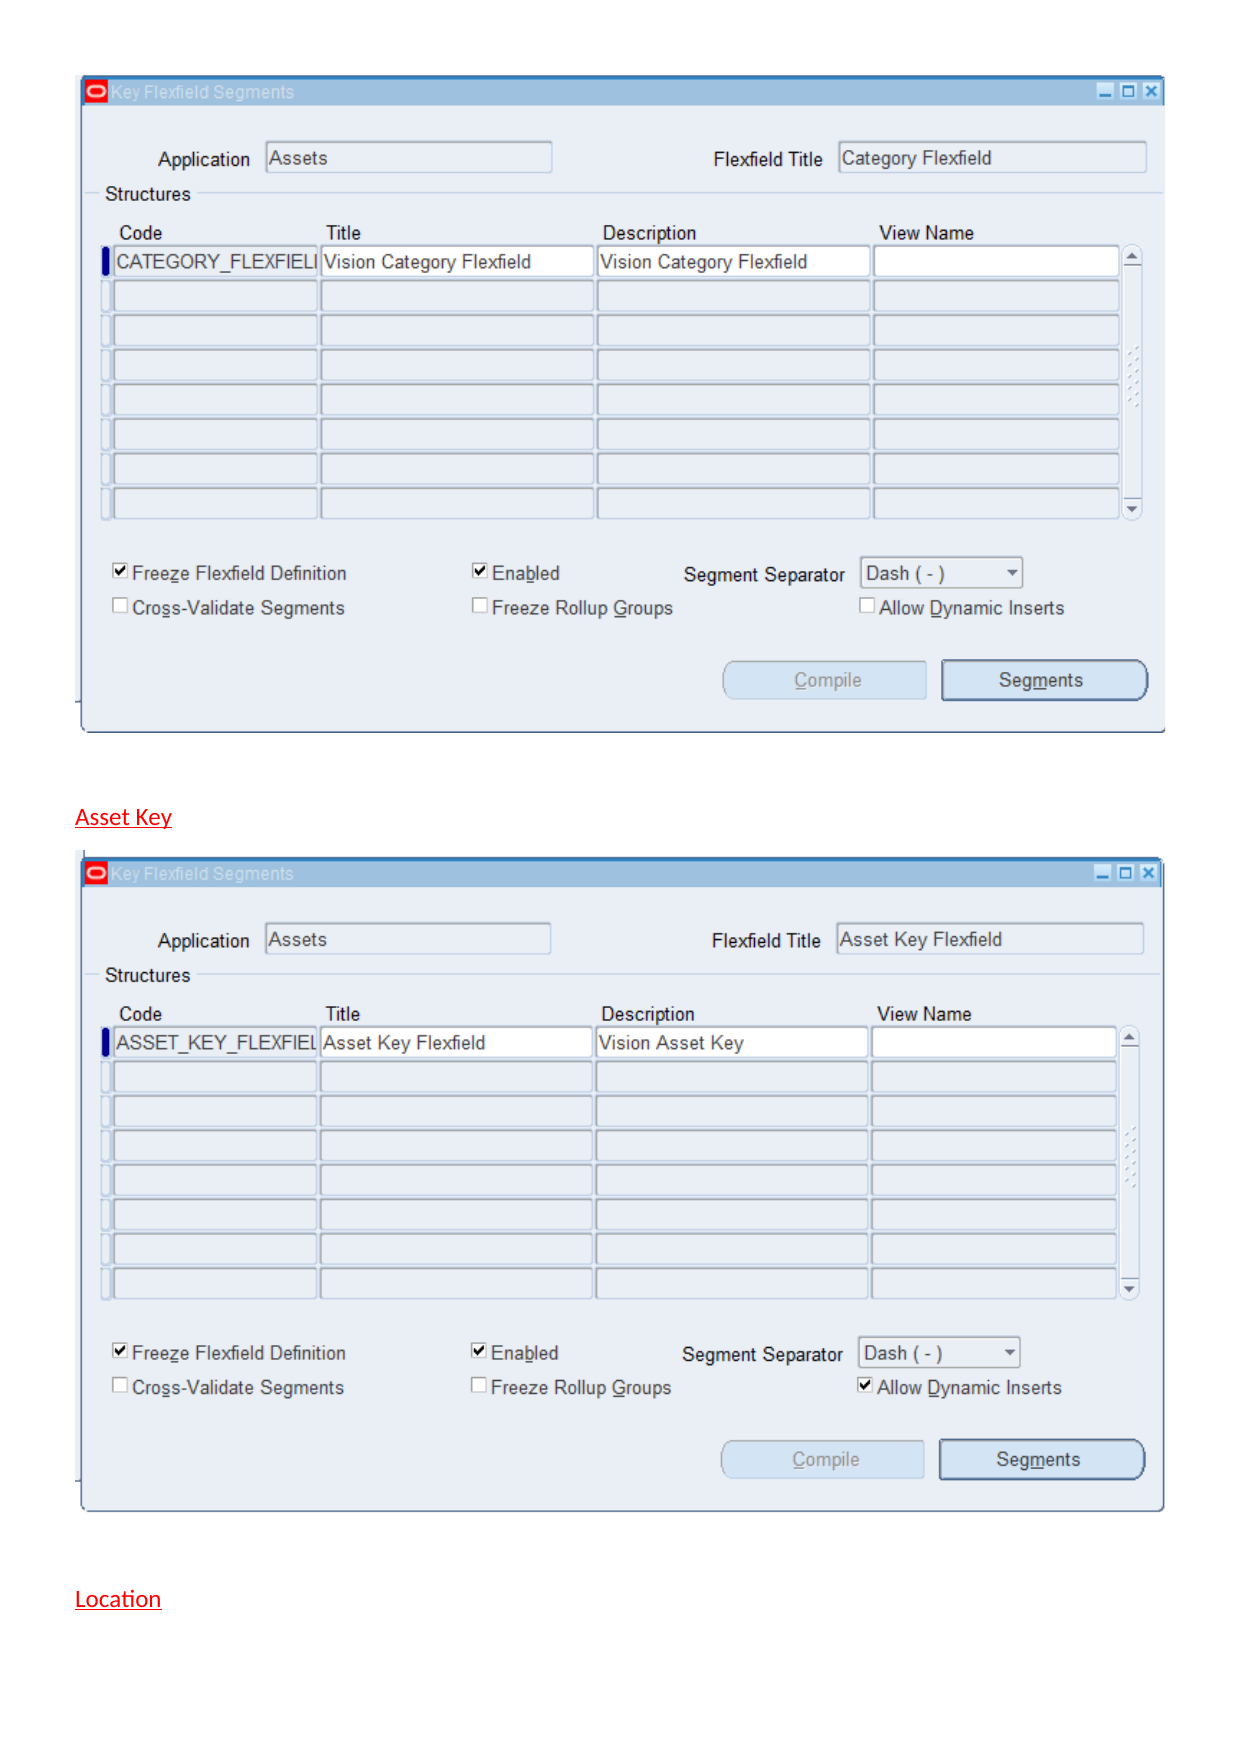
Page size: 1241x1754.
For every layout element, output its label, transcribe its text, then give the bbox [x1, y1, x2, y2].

picture [75, 850, 1166, 1515]
picture [75, 75, 1166, 733]
text Asset Key [75, 801, 1165, 831]
text Location [75, 1583, 1165, 1613]
